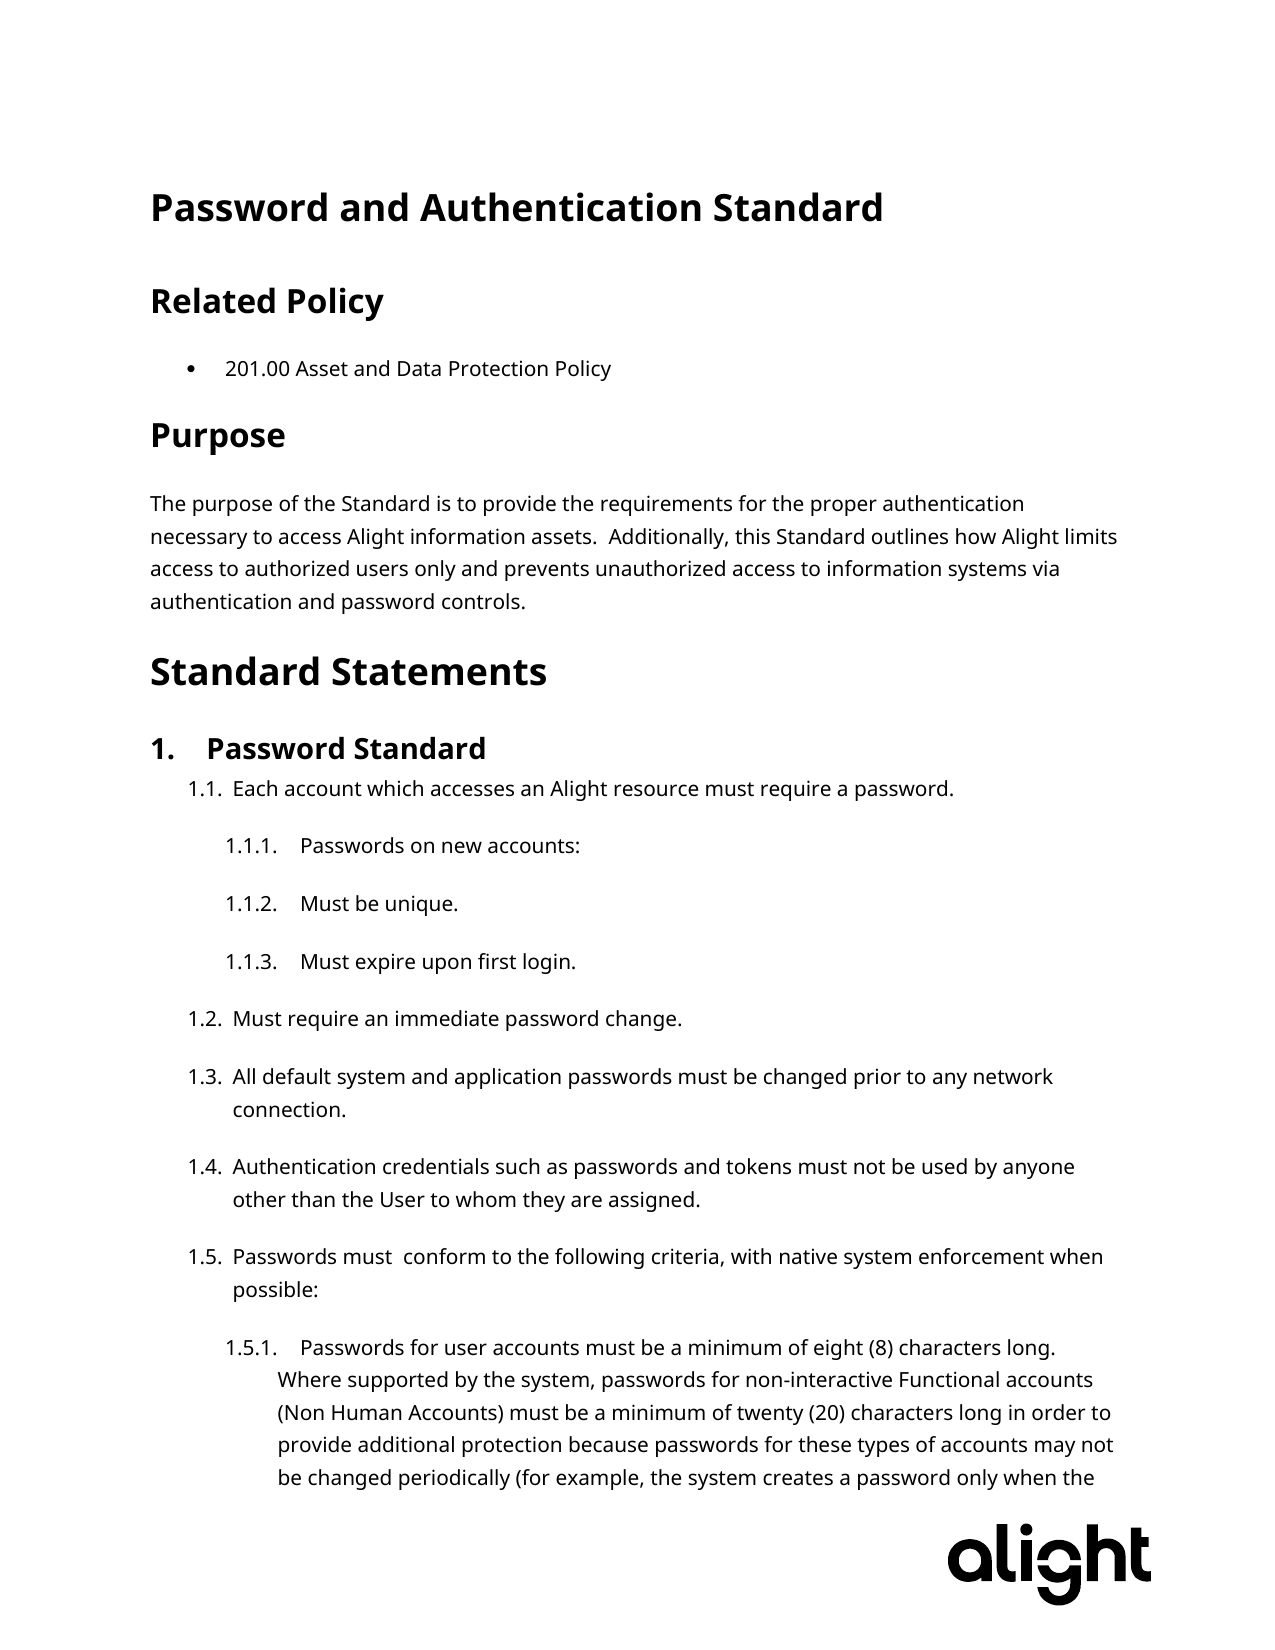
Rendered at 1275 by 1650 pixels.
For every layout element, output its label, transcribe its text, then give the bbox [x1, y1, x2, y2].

subtitle Purpose [150, 412, 1125, 458]
list Must expire upon first login. [225, 947, 1125, 975]
subtitle Standard Statements [150, 645, 1125, 696]
list Must require an immediate password change. [187, 1004, 1125, 1033]
list Each account which accesses an Alight resource must require a password. [187, 774, 1125, 802]
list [225, 1333, 1125, 1492]
list Authentication credentials such as passwords and tokens must not be used by anyone other than the User to whom they are assigned. [187, 1152, 1125, 1213]
list Passwords on new accounts: [225, 832, 1125, 860]
list 201.00 Asset and Data Protection Policy [187, 354, 1125, 383]
subtitle Related Policy [150, 277, 1125, 323]
text The purpose of the Standard is to provide the requirements for the proper authentication necessary to access Alight information assets. Additionally, this Standard outlines how Alight limits access to authorized users only and prevents unauthorized access to information systems via authentication and password controls. [150, 489, 1125, 616]
subtitle Password and Authentication Standard [150, 181, 1125, 232]
list All default system and application passwords must be changed prior to any network connection. [187, 1062, 1125, 1123]
list Must be unique. [225, 889, 1125, 918]
subtitle Password Standard [150, 728, 1125, 768]
list Passwords must conform to the following criteria, with native system enforcement when possible: [187, 1242, 1125, 1303]
